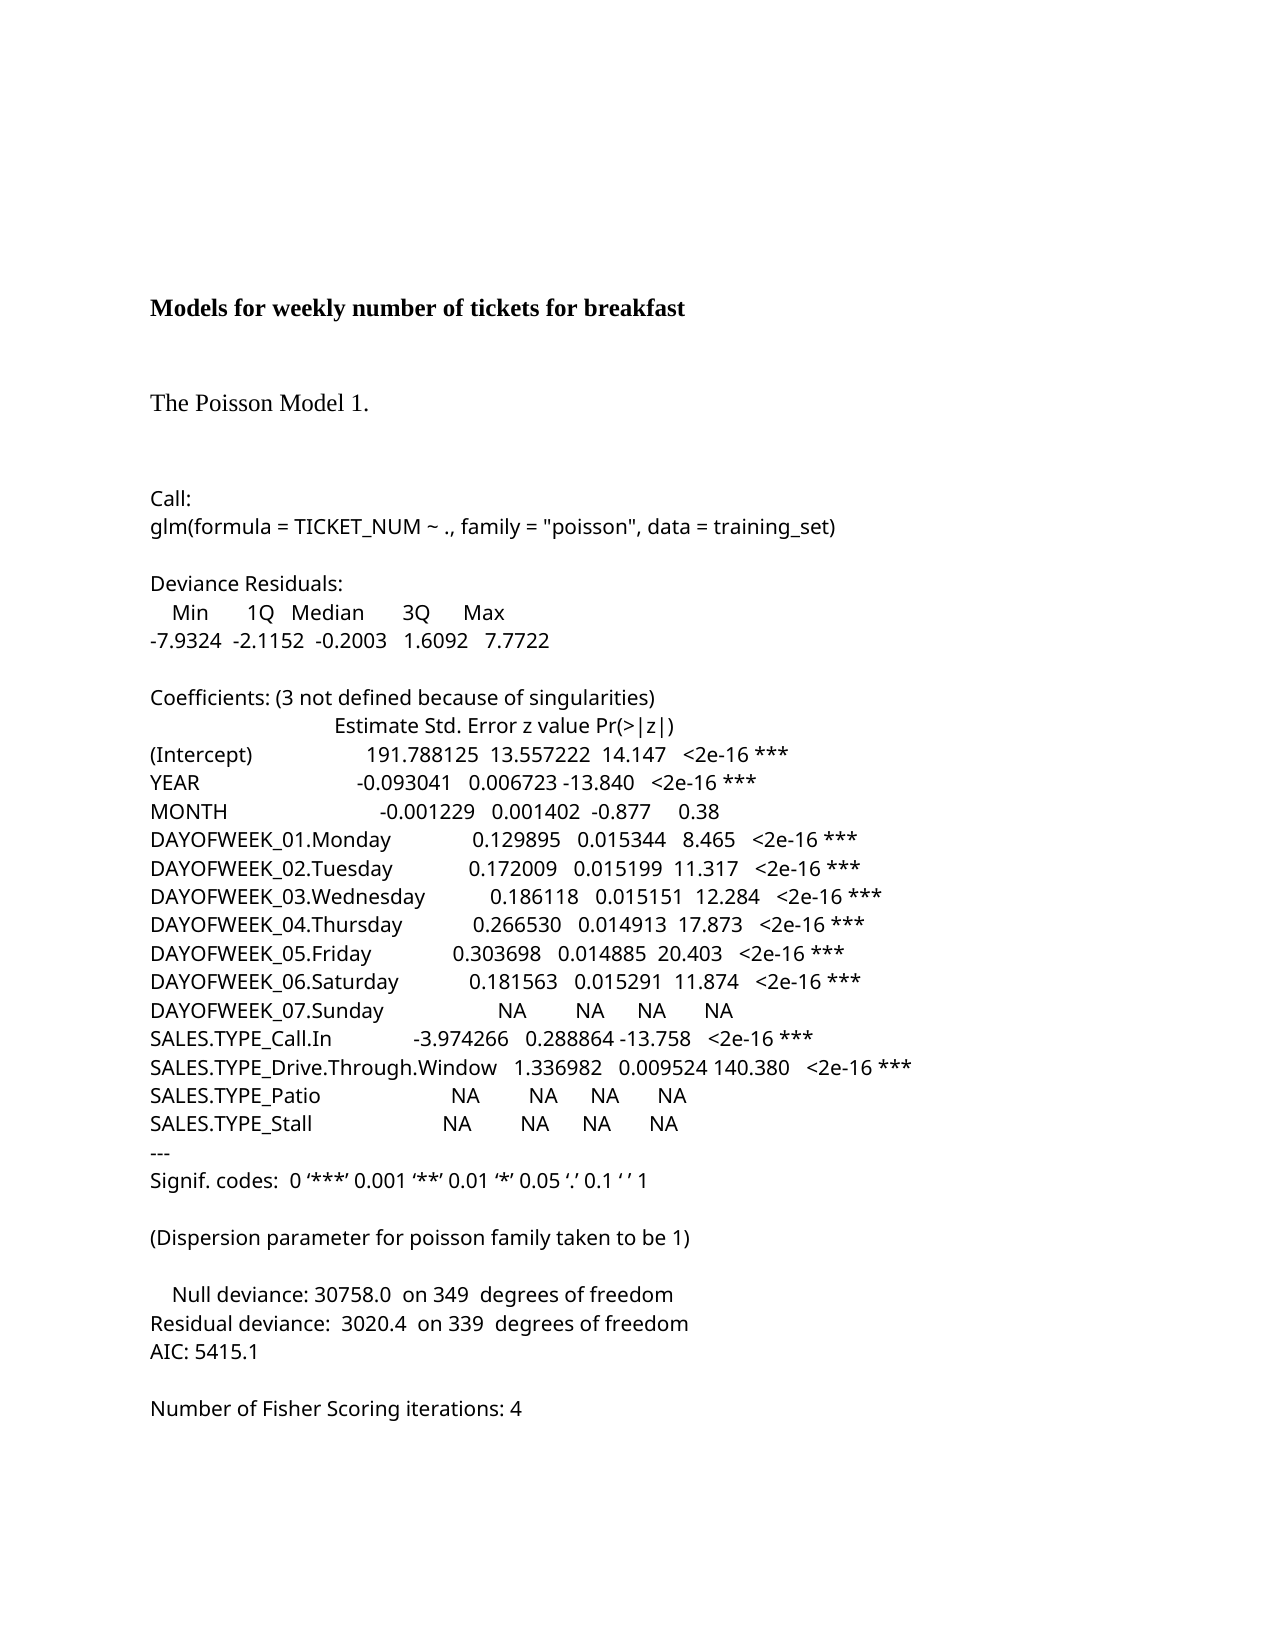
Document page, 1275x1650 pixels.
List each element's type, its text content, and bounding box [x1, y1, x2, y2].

text Call: [150, 484, 1125, 512]
text YEAR -0.093041 0.006723 -13.840 <2e-16 *** [150, 768, 1125, 797]
text -7.9324 -2.1152 -0.2003 1.6092 7.7722 [150, 626, 1125, 654]
text (Intercept) 191.788125 13.557222 14.147 <2e-16 *** [150, 740, 1125, 768]
text Residual deviance: 3020.4 on 339 degrees of freedom [150, 1309, 1125, 1337]
text Null deviance: 30758.0 on 349 degrees of freedom [150, 1280, 1125, 1309]
text AIC: 5415.1 [150, 1337, 1125, 1366]
text DAYOFWEEK_01.Monday 0.129895 0.015344 8.465 <2e-16 *** [150, 825, 1125, 854]
text glm(formula = TICKET_NUM ~ ., family = "poisson", data = training_set) [150, 512, 1125, 541]
text DAYOFWEEK_03.Wednesday 0.186118 0.015151 12.284 <2e-16 *** [150, 882, 1125, 911]
text DAYOFWEEK_06.Saturday 0.181563 0.015291 11.874 <2e-16 *** [150, 967, 1125, 996]
text --- [150, 1138, 1125, 1166]
text SALES.TYPE_Call.In -3.974266 0.288864 -13.758 <2e-16 *** [150, 1024, 1125, 1053]
text DAYOFWEEK_05.Friday 0.303698 0.014885 20.403 <2e-16 *** [150, 939, 1125, 967]
text Number of Fisher Scoring iterations: 4 [150, 1394, 1125, 1422]
text (Dispersion parameter for poisson family taken to be 1) [150, 1223, 1125, 1252]
text Deviance Residuals: [150, 569, 1125, 598]
text Estimate Std. Error z value Pr(>|z|) [150, 711, 1125, 740]
text SALES.TYPE_Stall NA NA NA NA [150, 1109, 1125, 1138]
text DAYOFWEEK_02.Tuesday 0.172009 0.015199 11.317 <2e-16 *** [150, 854, 1125, 882]
text Signif. codes: 0 ‘***’ 0.001 ‘**’ 0.01 ‘*’ 0.05 ‘.’ 0.1 ‘ ’ 1 [150, 1166, 1125, 1195]
text MONTH -0.001229 0.001402 -0.877 0.38 [150, 797, 1125, 825]
text SALES.TYPE_Drive.Through.Window 1.336982 0.009524 140.380 <2e-16 *** [150, 1053, 1125, 1081]
text The Poisson Model 1. [150, 388, 1125, 417]
text Min 1Q Median 3Q Max [150, 598, 1125, 626]
text Models for weekly number of tickets for breakfast [150, 293, 1125, 322]
text SALES.TYPE_Patio NA NA NA NA [150, 1081, 1125, 1109]
text DAYOFWEEK_07.Sunday NA NA NA NA [150, 996, 1125, 1024]
text DAYOFWEEK_04.Thursday 0.266530 0.014913 17.873 <2e-16 *** [150, 911, 1125, 939]
text Coefficients: (3 not defined because of singularities) [150, 683, 1125, 711]
